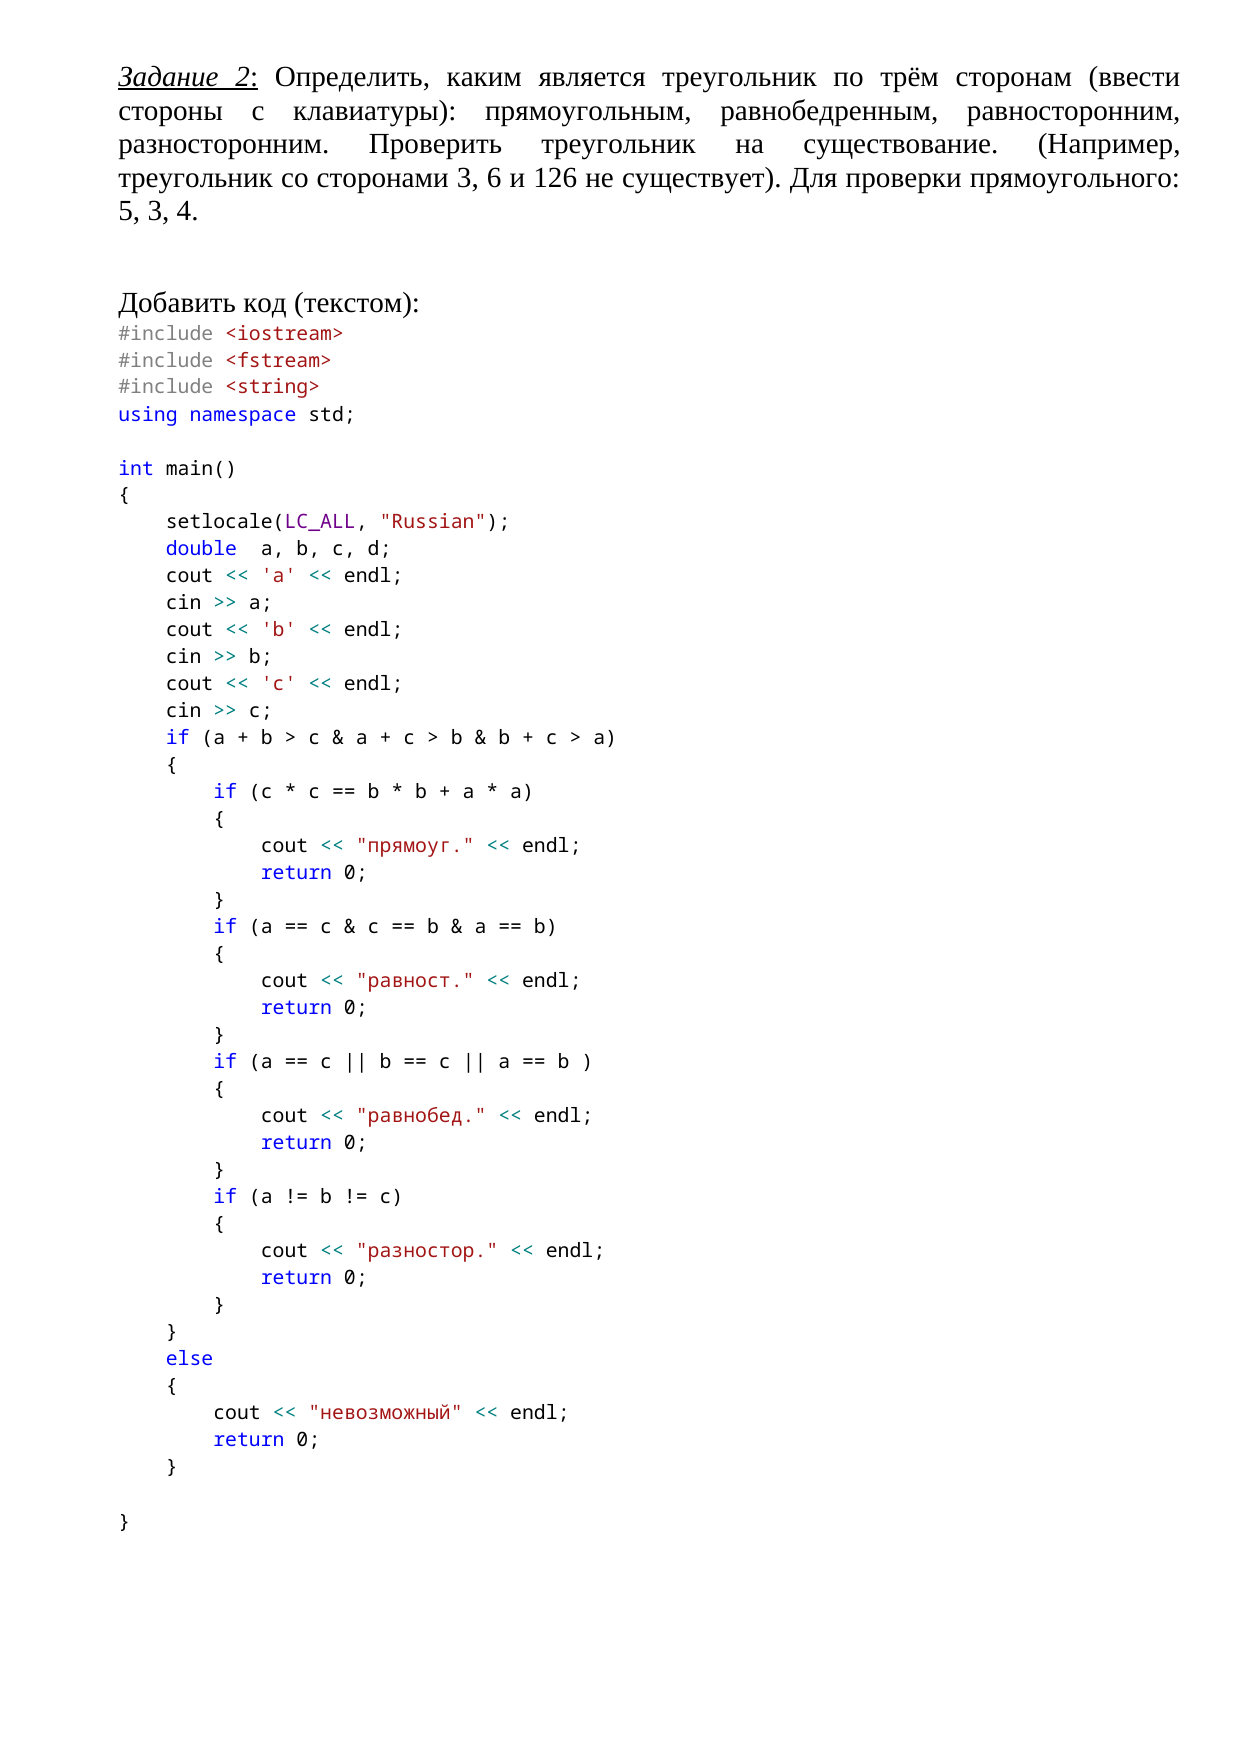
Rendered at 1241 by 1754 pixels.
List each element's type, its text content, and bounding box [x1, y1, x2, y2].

text cout << "невозможный" << endl; [118, 1398, 1181, 1425]
text cout << "разностор." << endl; [118, 1236, 1181, 1263]
text return 0; [118, 858, 1181, 885]
text setlocale(LC_ALL, "Russian"); [118, 508, 1181, 535]
text return 0; [118, 1128, 1181, 1155]
text cout << 'a' << endl; [118, 562, 1181, 589]
text Добавить код (текстом): [118, 285, 1181, 319]
text cin >> c; [118, 697, 1181, 723]
text { [118, 804, 1181, 831]
text return 0; [118, 1263, 1181, 1290]
text double a, b, c, d; [118, 535, 1181, 562]
text { [118, 481, 1181, 508]
text if (a == c || b == c || a == b ) [118, 1047, 1181, 1074]
text } [118, 1155, 1181, 1182]
text #include <string> [118, 373, 1181, 400]
text using namespace std; [118, 400, 1181, 427]
text } [118, 1290, 1181, 1317]
text { [118, 1209, 1181, 1236]
text { [118, 1074, 1181, 1101]
text return 0; [118, 1425, 1181, 1452]
text cout << 'b' << endl; [118, 616, 1181, 643]
text cout << "равност." << endl; [118, 966, 1181, 993]
text } [118, 1020, 1181, 1047]
text { [118, 751, 1181, 777]
text cout << 'c' << endl; [118, 669, 1181, 697]
text { [118, 1371, 1181, 1398]
text { [118, 939, 1181, 966]
text cout << "прямоуг." << endl; [118, 831, 1181, 858]
text #include <fstream> [118, 346, 1181, 373]
text else [118, 1344, 1181, 1371]
text } [118, 1317, 1181, 1344]
text cout << "равнобед." << endl; [118, 1101, 1181, 1128]
text return 0; [118, 993, 1181, 1020]
text if (a == c & c == b & a == b) [118, 912, 1181, 939]
text #include <iostream> [118, 319, 1181, 346]
text } [118, 885, 1181, 912]
text if (a != b != c) [118, 1182, 1181, 1209]
text if (a + b > c & a + c > b & b + c > a) [118, 723, 1181, 751]
text int main() [118, 454, 1181, 481]
text Задание 2: Определить, каким является треугольник по трём сторонам (ввести стороны с клавиатуры): прямоугольным, равнобедренным, равносторонним, разносторонним. Проверить треугольник на существование. (Например, треугольник со сторонами 3, 6 и 126 не существует). Для проверки прямоугольного: 5, 3, 4. [118, 59, 1181, 227]
text cin >> b; [118, 643, 1181, 669]
text if (c * c == b * b + a * a) [118, 777, 1181, 804]
text } [118, 1508, 1181, 1535]
text } [118, 1452, 1181, 1479]
text cin >> a; [118, 589, 1181, 616]
